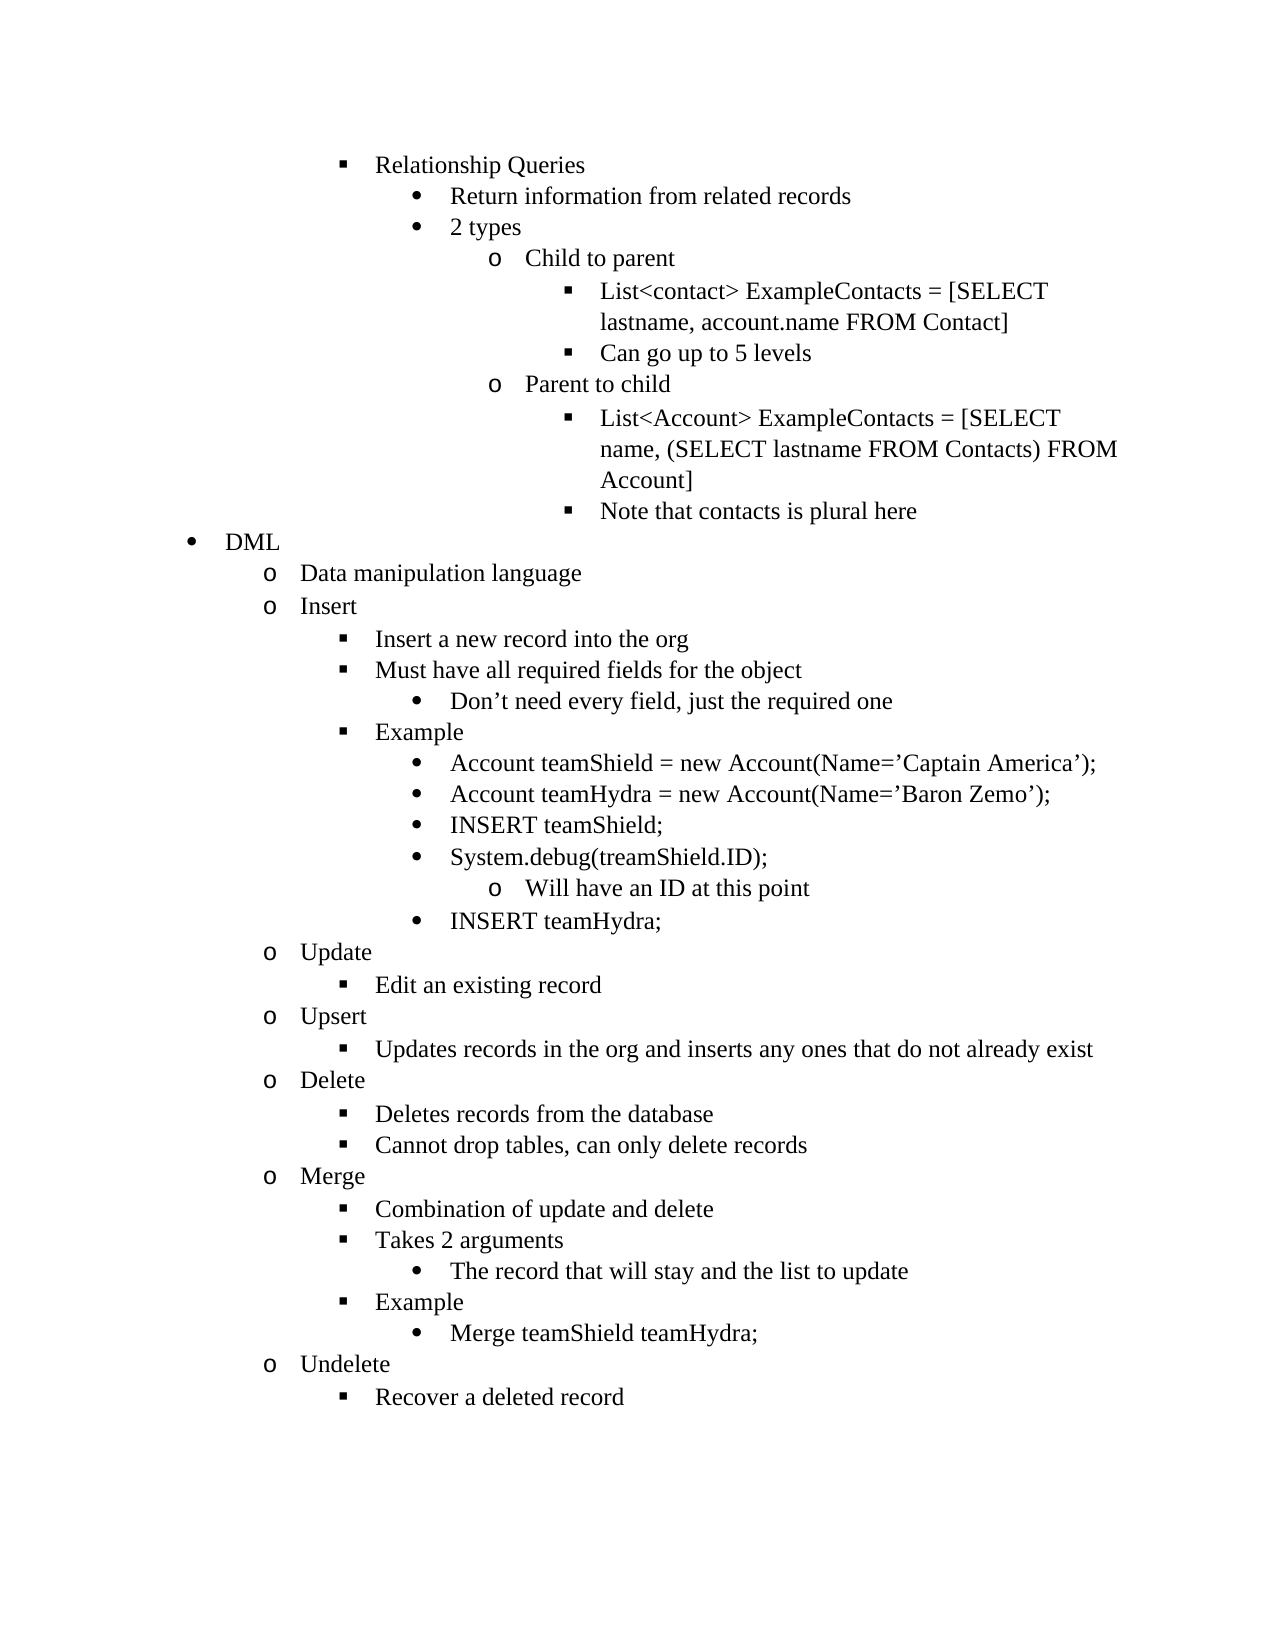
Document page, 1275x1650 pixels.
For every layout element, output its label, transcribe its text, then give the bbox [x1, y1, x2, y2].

list Return information from related records [412, 181, 1125, 210]
list Merge [262, 1161, 1125, 1192]
list Update [262, 937, 1125, 968]
list List<contact> ExampleContacts = [SELECT lastname, account.name FROM Contact] [562, 276, 1125, 336]
list Delete [262, 1066, 1125, 1096]
list Cannot drop tables, can only delete records [337, 1130, 1125, 1158]
list Insert a new record into the org [337, 624, 1125, 653]
list The record that will stay and the list to update [412, 1256, 1125, 1285]
list Data manipulation language [262, 558, 1125, 589]
list Insert [262, 591, 1125, 622]
list Upsert [262, 1001, 1125, 1032]
list Can go up to 5 levels [562, 338, 1125, 367]
list INSERT teamHydra; [412, 906, 1125, 935]
list Don’t need every field, just the required one [412, 686, 1125, 715]
list Example [337, 1287, 1125, 1316]
list Account teamHydra = new Account(Name=’Baron Zemo’); [412, 779, 1125, 808]
list Combination of update and delete [337, 1194, 1125, 1223]
list Example [337, 717, 1125, 746]
list Updates records in the org and inserts any ones that do not already exist [337, 1034, 1125, 1063]
list Deletes records from the database [337, 1099, 1125, 1127]
list Takes 2 arguments [337, 1225, 1125, 1254]
list List<Account> ExampleContacts = [SELECT name, (SELECT lastname FROM Contacts) FROM Account] [562, 403, 1125, 493]
list Recover a deleted record [337, 1382, 1125, 1411]
list Will have an ID at this point [487, 873, 1125, 903]
list Relationship Queries [337, 150, 1125, 179]
list Edit an existing record [337, 970, 1125, 999]
list DML [187, 527, 1125, 556]
list Account teamShield = new Account(Name=’Captain America’); [412, 748, 1125, 777]
list Note that contacts is plural here [562, 496, 1125, 524]
list Must have all required fields for the object [337, 655, 1125, 684]
list Undelete [262, 1349, 1125, 1380]
list 2 types [412, 212, 1125, 241]
list System.debug(treamShield.ID); [412, 842, 1125, 870]
list Parent to child [487, 369, 1125, 400]
list Merge teamShield teamHydra; [412, 1318, 1125, 1347]
list Child to parent [487, 243, 1125, 274]
list INSERT teamShield; [412, 811, 1125, 839]
